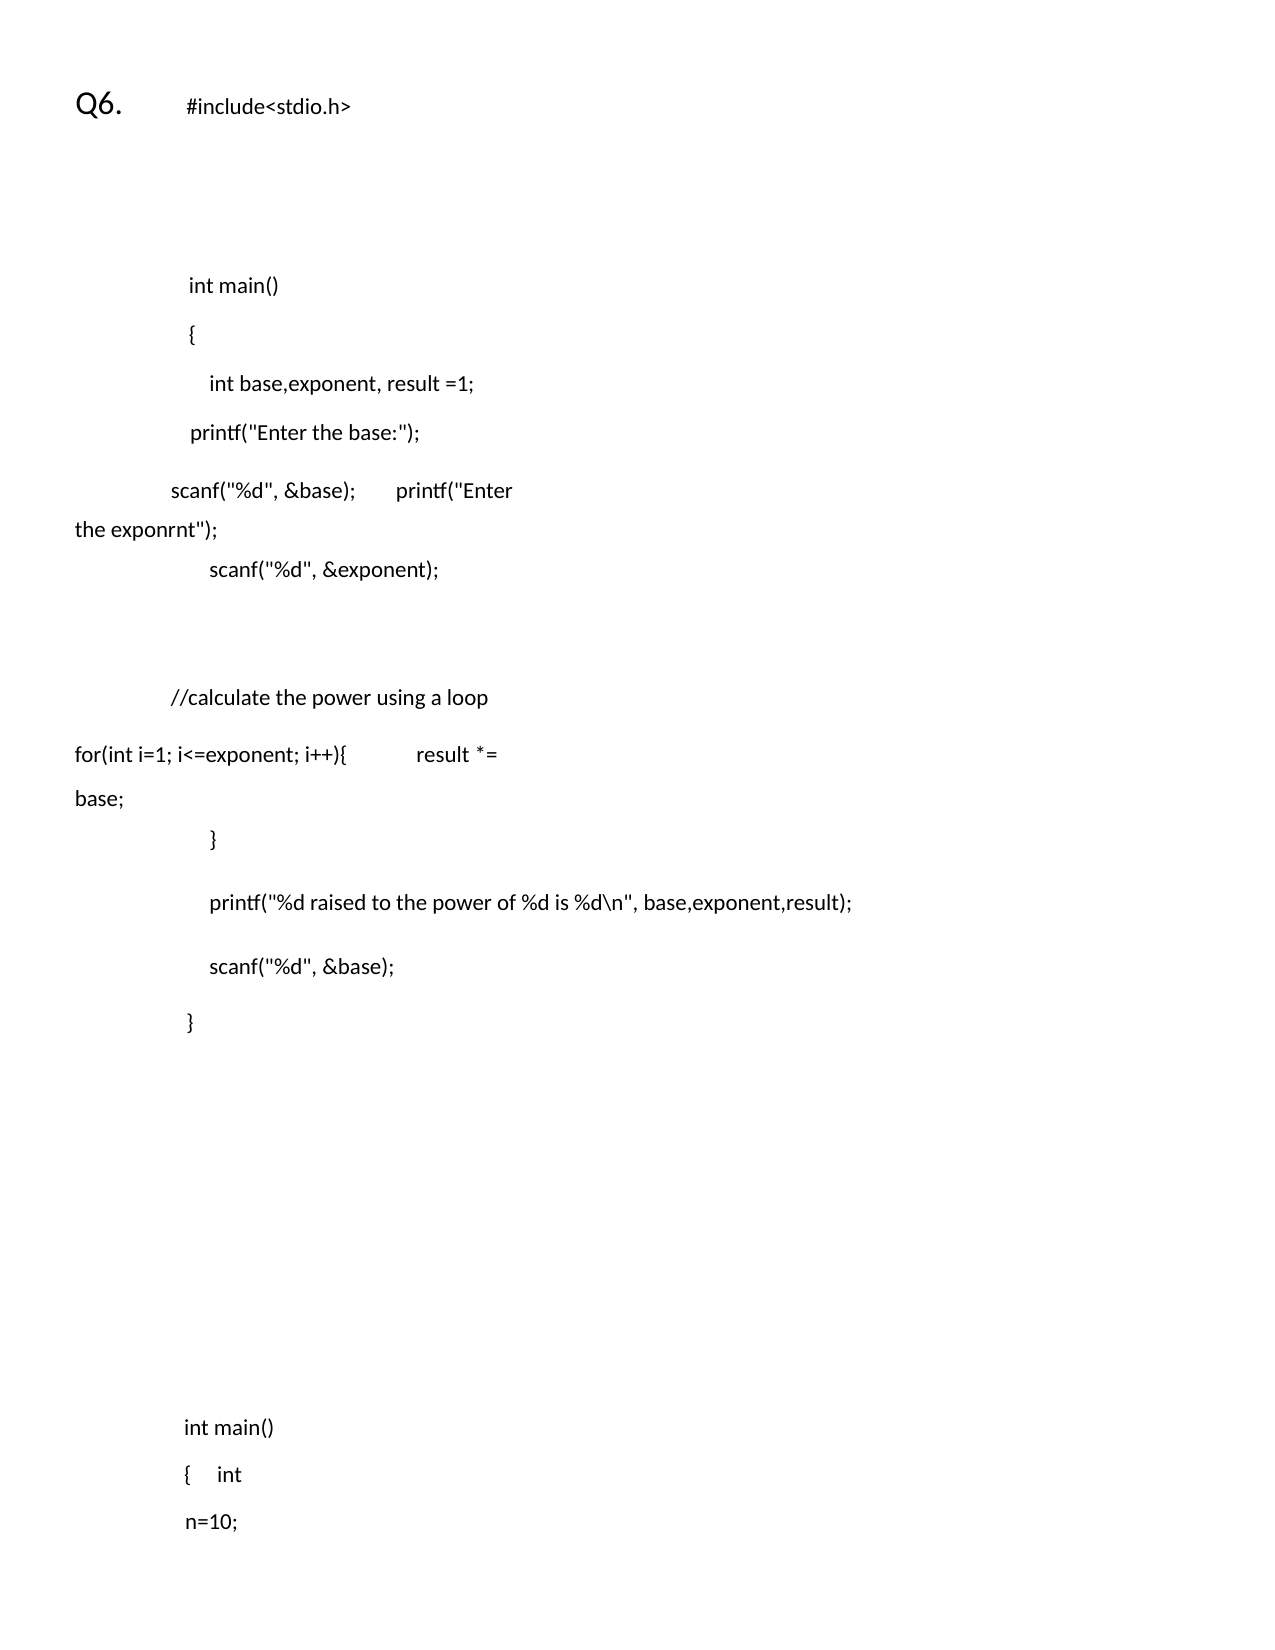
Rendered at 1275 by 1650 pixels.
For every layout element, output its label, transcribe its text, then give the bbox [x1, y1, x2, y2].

text //calculate the power using a loop for(int i=1; i<=exponent; i++){ result *= base; [73, 683, 541, 812]
text scanf("%d", &exponent); [189, 555, 853, 583]
text } [189, 826, 853, 854]
text } [73, 1008, 853, 1036]
text scanf("%d", &base); [189, 952, 853, 980]
text scanf("%d", &base); printf("Enter the exponrnt"); [73, 476, 516, 543]
text int main() [189, 271, 853, 299]
text int base,exponent, result =1; printf("Enter the base:"); [189, 369, 597, 446]
text { [189, 320, 853, 348]
text printf("%d raised to the power of %d is %d\n", base,exponent,result); [189, 888, 853, 916]
text int main() [184, 1413, 853, 1442]
text { int n=10; [184, 1461, 287, 1536]
